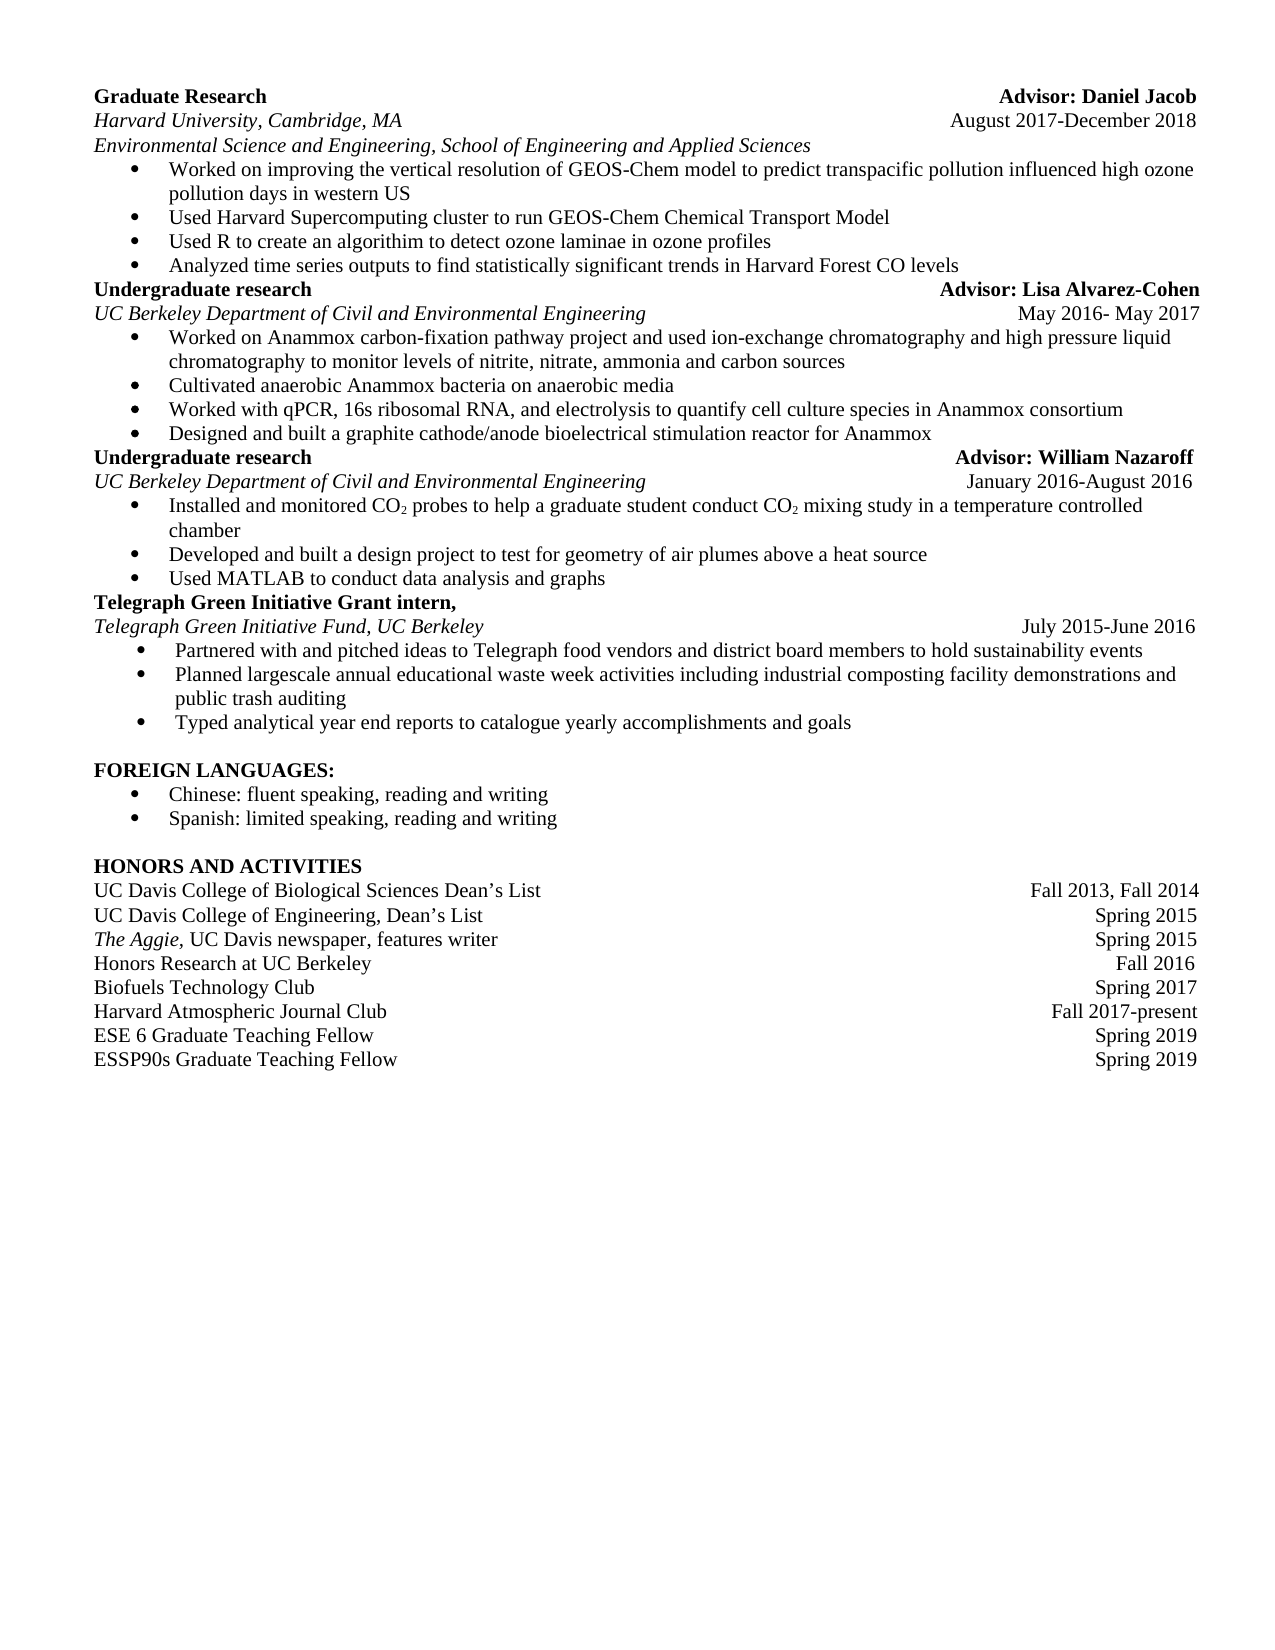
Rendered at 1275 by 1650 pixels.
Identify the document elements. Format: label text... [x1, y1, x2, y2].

list Used R to create an algorithim to detect ozone laminae in ozone profiles [131, 229, 1200, 253]
text Biofuels Technology Club Spring 2017 [94, 975, 1200, 999]
list Designed and built a graphite cathode/anode bioelectrical stimulation reactor for Anammox [131, 421, 1200, 445]
text ESE 6 Graduate Teaching Fellow Spring 2019 [94, 1023, 1200, 1047]
text Harvard University, Cambridge, MA August 2017-December 2018 [94, 108, 1200, 132]
text UC Berkeley Department of Civil and Environmental Engineering May 2016- May 2017 [94, 301, 1200, 325]
list Spanish: limited speaking, reading and writing [131, 806, 1200, 830]
text HONORS AND ACTIVITIES [94, 854, 1200, 878]
list Typed analytical year end reports to catalogue yearly accomplishments and goals [137, 710, 1200, 734]
text Graduate Research Advisor: Daniel Jacob [94, 84, 1200, 108]
list Cultivated anaerobic Anammox bacteria on anaerobic media [131, 373, 1200, 397]
list Partnered with and pitched ideas to Telegraph food vendors and district board members to hold sustainability events [137, 638, 1200, 662]
text UC Berkeley Department of Civil and Environmental Engineering January 2016-August 2016 [94, 469, 1200, 493]
text Harvard Atmospheric Journal Club Fall 2017-present [94, 999, 1200, 1023]
list Installed and monitored CO2 probes to help a graduate student conduct CO2 mixing study in a temperature controlled chamber [131, 493, 1200, 542]
text Undergraduate research Advisor: Lisa Alvarez-Cohen [94, 277, 1200, 301]
text UC Davis College of Biological Sciences Dean’s List Fall 2013, Fall 2014 [94, 878, 1200, 902]
list Chinese: fluent speaking, reading and writing [131, 782, 1200, 806]
text Undergraduate research Advisor: William Nazaroff [94, 445, 1200, 469]
list Developed and built a design project to test for geometry of air plumes above a heat source [131, 542, 1200, 566]
list Worked on improving the vertical resolution of GEOS-Chem model to predict transpacific pollution influenced high ozone pollution days in western US [131, 157, 1200, 205]
list Worked on Anammox carbon-fixation pathway project and used ion-exchange chromatography and high pressure liquid chromatography to monitor levels of nitrite, nitrate, ammonia and carbon sources [131, 325, 1200, 373]
text Environmental Science and Engineering, School of Engineering and Applied Sciences [94, 132, 1200, 157]
text FOREIGN LANGUAGES: [94, 758, 1200, 782]
text ESSP90s Graduate Teaching Fellow Spring 2019 [94, 1047, 1200, 1071]
list Planned largescale annual educational waste week activities including industrial composting facility demonstrations and public trash auditing [137, 662, 1200, 710]
list Analyzed time series outputs to find statistically significant trends in Harvard Forest CO levels [131, 253, 1200, 277]
text Honors Research at UC Berkeley Fall 2016 [94, 951, 1200, 975]
list Used Harvard Supercomputing cluster to run GEOS-Chem Chemical Transport Model [131, 205, 1200, 229]
list Worked with qPCR, 16s ribosomal RNA, and electrolysis to quantify cell culture species in Anammox consortium [131, 397, 1200, 421]
text Telegraph Green Initiative Fund, UC Berkeley July 2015-June 2016 [94, 614, 1200, 638]
text UC Davis College of Engineering, Dean’s List Spring 2015 The Aggie, UC Davis newspaper, features writer Spring 2015 [94, 902, 1200, 951]
list Used MATLAB to conduct data analysis and graphs [131, 566, 1200, 590]
text Telegraph Green Initiative Grant intern, [94, 590, 1200, 614]
